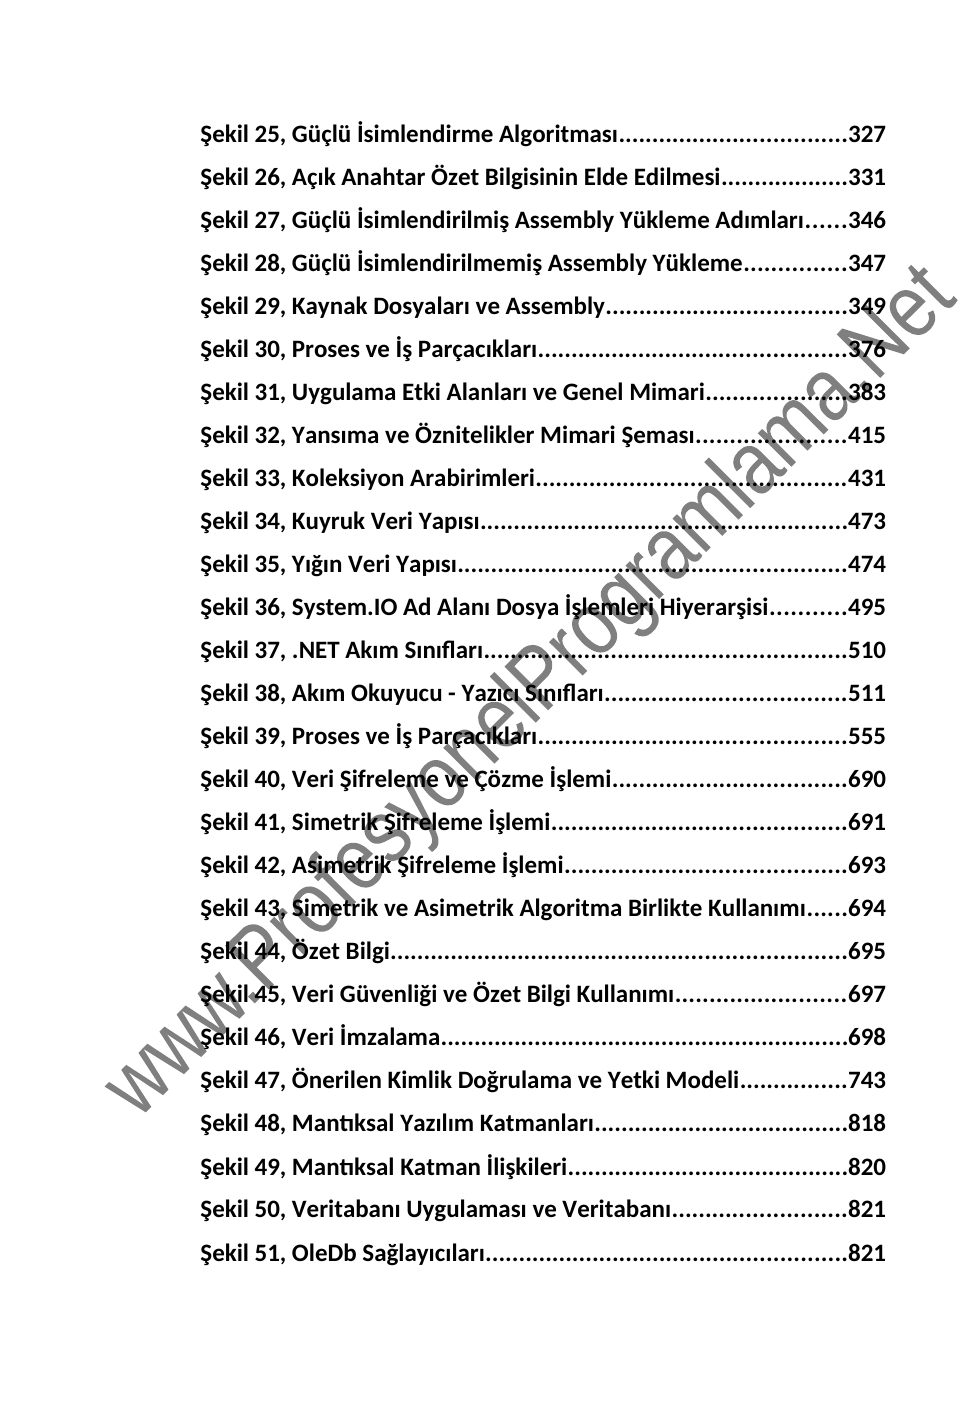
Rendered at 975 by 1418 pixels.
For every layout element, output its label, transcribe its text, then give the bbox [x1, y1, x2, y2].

text Şekil 42, Asimetrik Şifreleme İşlemi 693 [200, 849, 886, 880]
text Şekil 33, Koleksiyon Arabirimleri 431 [200, 462, 886, 493]
text Şekil 30, Proses ve İş Parçacıkları 376 [200, 333, 886, 364]
text Şekil 45, Veri Güvenliği ve Özet Bilgi Kullanımı 697 [200, 978, 886, 1009]
text Şekil 40, Veri Şifreleme ve Çözme İşlemi 690 [200, 763, 886, 794]
text Şekil 27, Güçlü İsimlendirilmiş Assembly Yükleme Adımları 346 [200, 204, 886, 235]
text Şekil 36, System.IO Ad Alanı Dosya İşlemleri Hiyerarşisi 495 [200, 591, 886, 622]
text Şekil 29, Kaynak Dosyaları ve Assembly 349 [200, 290, 886, 321]
text Şekil 43, Simetrik ve Asimetrik Algoritma Birlikte Kullanımı 694 [200, 892, 886, 923]
text Şekil 39, Proses ve İş Parçacıkları 555 [200, 720, 886, 751]
text Şekil 32, Yansıma ve Öznitelikler Mimari Şeması 415 [200, 419, 886, 450]
text Şekil 46, Veri İmzalama 698 [200, 1022, 886, 1052]
text Şekil 38, Akım Okuyucu - Yazıcı Sınıfları 511 [200, 677, 886, 708]
text Şekil 47, Önerilen Kimlik Doğrulama ve Yetki Modeli 743 [200, 1064, 886, 1095]
text Şekil 28, Güçlü İsimlendirilmemiş Assembly Yükleme 347 [200, 247, 886, 278]
text Şekil 34, Kuyruk Veri Yapısı 473 [200, 505, 886, 536]
text Şekil 37, .NET Akım Sınıfları 510 [200, 634, 886, 665]
text Şekil 31, Uygulama Etki Alanları ve Genel Mimari 383 [200, 376, 886, 407]
text Şekil 26, Açık Anahtar Özet Bilgisinin Elde Edilmesi 331 [200, 161, 886, 192]
text Şekil 50, Veritabanı Uygulaması ve Veritabanı 821 [200, 1194, 886, 1224]
text Şekil 48, Mantıksal Yazılım Katmanları 818 [200, 1108, 886, 1138]
text Şekil 51, OleDb Sağlayıcıları 821 [200, 1237, 886, 1267]
text Şekil 49, Mantıksal Katman İlişkileri 820 [200, 1151, 886, 1181]
text Şekil 44, Özet Bilgi 695 [200, 936, 886, 966]
text Şekil 25, Güçlü İsimlendirme Algoritması 327 [200, 118, 886, 149]
text Şekil 41, Simetrik Şifreleme İşlemi 691 [200, 806, 886, 837]
text Şekil 35, Yığın Veri Yapısı 474 [200, 548, 886, 579]
